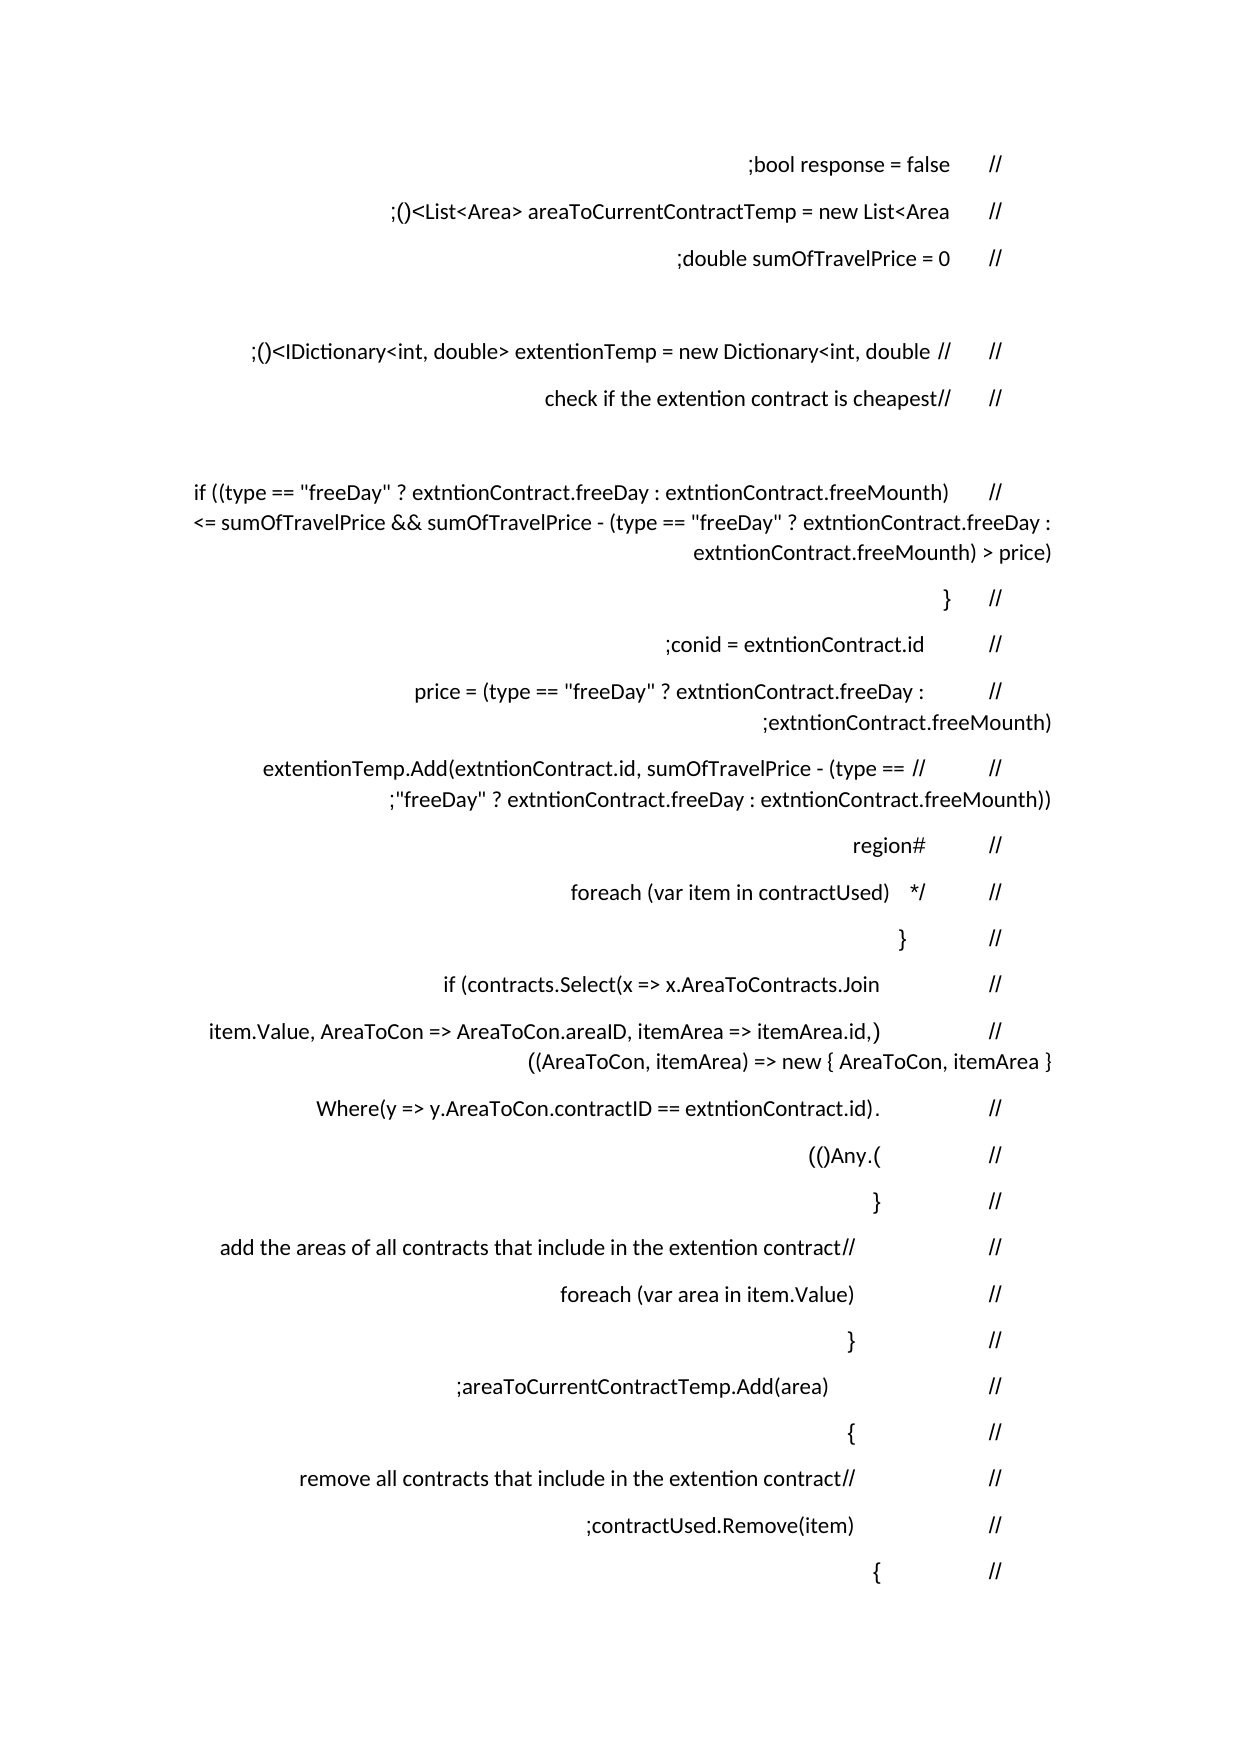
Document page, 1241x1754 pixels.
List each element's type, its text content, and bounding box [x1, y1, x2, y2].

text // //add the areas of all contracts that include in the extention contract [187, 1233, 1053, 1261]
text // if ((type == "freeDay" ? extntionContract.freeDay : extntionContract.freeMounth) <= sumOfTravelPrice && sumOfTravelPrice - (type == "freeDay" ? extntionContract.freeDay : extntionContract.freeMounth) > price) [187, 478, 1053, 567]
text // bool response = false; [187, 150, 1053, 178]
text // contractUsed.Remove(item); [187, 1511, 1053, 1539]
text // areaToCurrentContractTemp.Add(area); [187, 1372, 1053, 1400]
text // price = (type == "freeDay" ? extntionContract.freeDay : extntionContract.freeMounth); [187, 677, 1053, 736]
text // { [187, 925, 1053, 952]
text // List<Area> areaToCurrentContractTemp = new List<Area>(); [187, 197, 1053, 225]
text // #region [187, 832, 1053, 859]
text // (item.Value, AreaToCon => AreaToCon.areaID, itemArea => itemArea.id, (AreaToCon, itemArea) => new { AreaToCon, itemArea }) [187, 1017, 1053, 1076]
text // } [187, 1558, 1053, 1584]
text // { [187, 1188, 1053, 1214]
text // // IDictionary<int, double> extentionTemp = new Dictionary<int, double>(); [187, 337, 1053, 366]
text // // extentionTemp.Add(extntionContract.id, sumOfTravelPrice - (type == "freeDay" ? extntionContract.freeDay : extntionContract.freeMounth)); [187, 754, 1053, 813]
text // { [187, 1327, 1053, 1353]
text // foreach (var area in item.Value) [187, 1280, 1053, 1308]
text // conid = extntionContract.id; [187, 631, 1053, 658]
text // double sumOfTravelPrice = 0; [187, 244, 1053, 272]
text // //remove all contracts that include in the extention contract [187, 1464, 1053, 1492]
text // { [187, 585, 1053, 612]
text // if (contracts.Select(x => x.AreaToContracts.Join [187, 970, 1053, 998]
text // .Where(y => y.AreaToCon.contractID == extntionContract.id) [187, 1094, 1053, 1122]
text // } [187, 1419, 1053, 1445]
text // ).Any()) [187, 1141, 1053, 1169]
text // //check if the extention contract is cheapest [187, 384, 1053, 412]
text // /* foreach (var item in contractUsed) [187, 878, 1053, 906]
